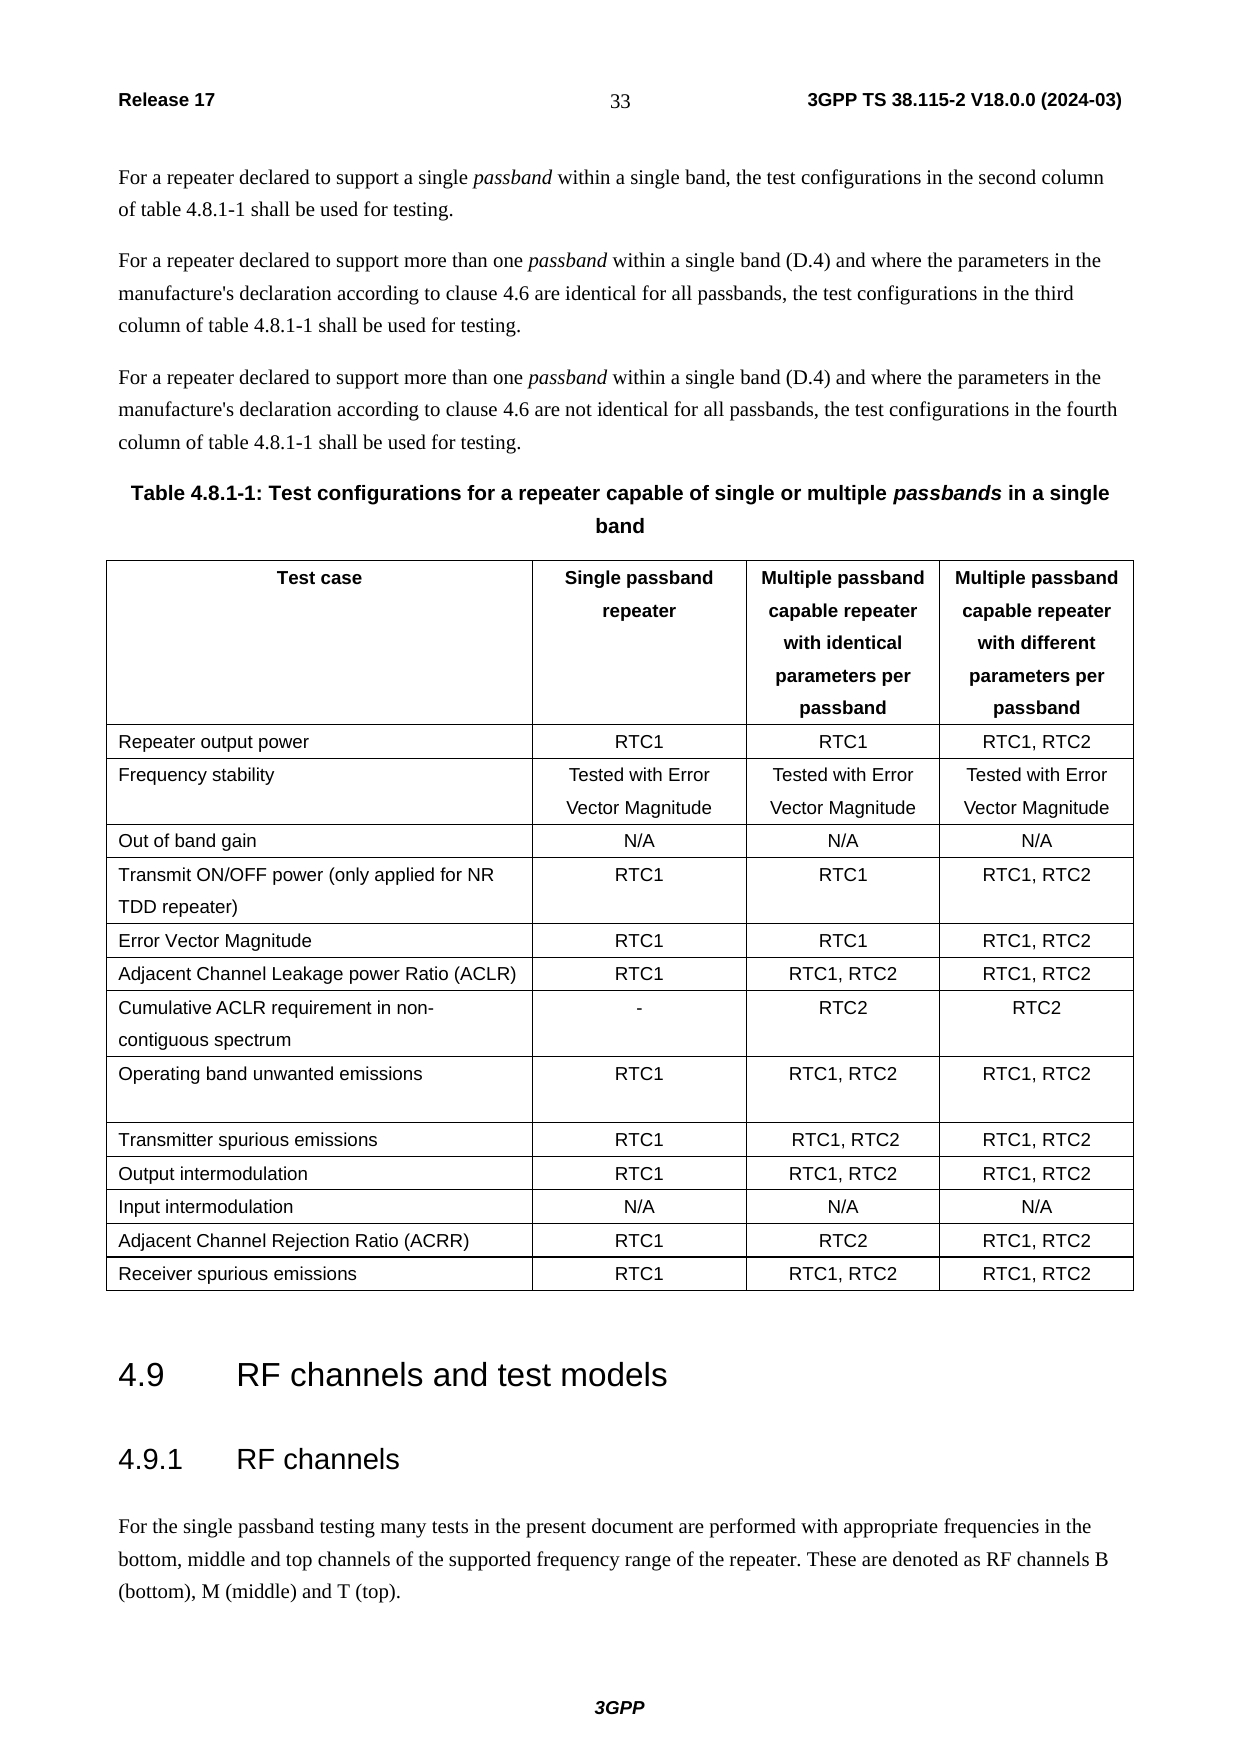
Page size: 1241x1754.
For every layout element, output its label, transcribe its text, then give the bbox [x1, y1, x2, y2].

table_cell RTC1, RTC2 [747, 958, 939, 990]
table_cell N/A [533, 825, 746, 857]
table_header Test case [107, 561, 532, 724]
table_cell Adjacent Channel Leakage power Ratio (ACLR) [107, 958, 532, 990]
text For a repeater declared to support more than one passband within a single band (D.4) and where the parameters in the manufacture's declaration according to clause 4.6 are identical for all passbands, the test configurations in the third column of table 4.8.1-1 shall be used for testing. [118, 244, 1122, 342]
subtitle 4.9.1 RF channels [118, 1426, 1122, 1491]
table_cell Tested with Error Vector Magnitude [533, 759, 746, 823]
table_cell N/A [747, 1190, 939, 1223]
table_cell RTC1, RTC2 [940, 924, 1133, 957]
table_cell RTC1 [533, 1224, 746, 1256]
table_cell RTC1 [747, 858, 939, 923]
table_cell N/A [940, 1190, 1133, 1223]
text For a repeater declared to support more than one passband within a single band (D.4) and where the parameters in the manufacture's declaration according to clause 4.6 are not identical for all passbands, the test configurations in the fourth column of table 4.8.1-1 shall be used for testing. [118, 360, 1122, 458]
table_cell RTC1 [533, 1258, 746, 1290]
table_cell RTC1, RTC2 [940, 1123, 1133, 1156]
table_cell Frequency stability [107, 759, 532, 823]
table_cell RTC1, RTC2 [940, 1258, 1133, 1290]
subtitle 4.9 RF channels and test models [118, 1342, 1122, 1407]
table_cell N/A [533, 1190, 746, 1223]
table_cell Operating band unwanted emissions [107, 1057, 532, 1122]
table_cell RTC1, RTC2 [747, 1057, 939, 1122]
table_cell Input intermodulation [107, 1190, 532, 1223]
table_cell RTC1, RTC2 [940, 1057, 1133, 1122]
table_cell RTC1, RTC2 [940, 958, 1133, 990]
table_cell RTC2 [940, 991, 1133, 1056]
table_cell Tested with Error Vector Magnitude [940, 759, 1133, 823]
table_cell RTC1, RTC2 [940, 725, 1133, 757]
table_cell RTC2 [747, 1224, 939, 1256]
table_cell Cumulative ACLR requirement in non-contiguous spectrum [107, 991, 532, 1056]
table_cell Repeater output power [107, 725, 532, 757]
table_cell N/A [747, 825, 939, 857]
table_cell Error Vector Magnitude [107, 924, 532, 957]
table_header Multiple passband capable repeater with identical parameters per passband [747, 561, 939, 724]
table_cell RTC1, RTC2 [747, 1123, 939, 1156]
text Table 4.8.1-1: Test configurations for a repeater capable of single or multiple passbands in a single band [118, 477, 1122, 542]
table_cell RTC1 [533, 1157, 746, 1189]
table_cell RTC1 [533, 1123, 746, 1156]
table_header Multiple passband capable repeater with different parameters per passband [940, 561, 1133, 724]
table_cell - [533, 991, 746, 1056]
table_cell RTC1 [747, 725, 939, 757]
table_cell Transmitter spurious emissions [107, 1123, 532, 1156]
table_cell RTC1, RTC2 [940, 1157, 1133, 1189]
table_cell RTC1 [533, 924, 746, 957]
table_cell N/A [940, 825, 1133, 857]
table_cell RTC1 [533, 958, 746, 990]
table_cell RTC1 [747, 924, 939, 957]
table_cell RTC1 [533, 725, 746, 757]
table_cell Out of band gain [107, 825, 532, 857]
table_cell RTC1 [533, 858, 746, 923]
text For a repeater declared to support a single passband within a single band, the test configurations in the second column of table 4.8.1-1 shall be used for testing. [118, 160, 1122, 225]
table_cell RTC1, RTC2 [747, 1157, 939, 1189]
table_cell Output intermodulation [107, 1157, 532, 1189]
table_cell RTC1, RTC2 [940, 858, 1133, 923]
table_cell RTC1 [533, 1057, 746, 1122]
table_cell Adjacent Channel Rejection Ratio (ACRR) [107, 1224, 532, 1256]
table_cell Receiver spurious emissions [107, 1258, 532, 1290]
table_cell RTC1, RTC2 [747, 1258, 939, 1290]
table_cell Tested with Error Vector Magnitude [747, 759, 939, 823]
table_cell Transmit ON/OFF power (only applied for NR TDD repeater) [107, 858, 532, 923]
table_cell RTC1, RTC2 [940, 1224, 1133, 1256]
table_cell RTC2 [747, 991, 939, 1056]
table_header Single passband repeater [533, 561, 746, 724]
text For the single passband testing many tests in the present document are performed with appropriate frequencies in the bottom, middle and top channels of the supported frequency range of the repeater. These are denoted as RF channels B (bottom), M (middle) and T (top). [118, 1510, 1122, 1607]
